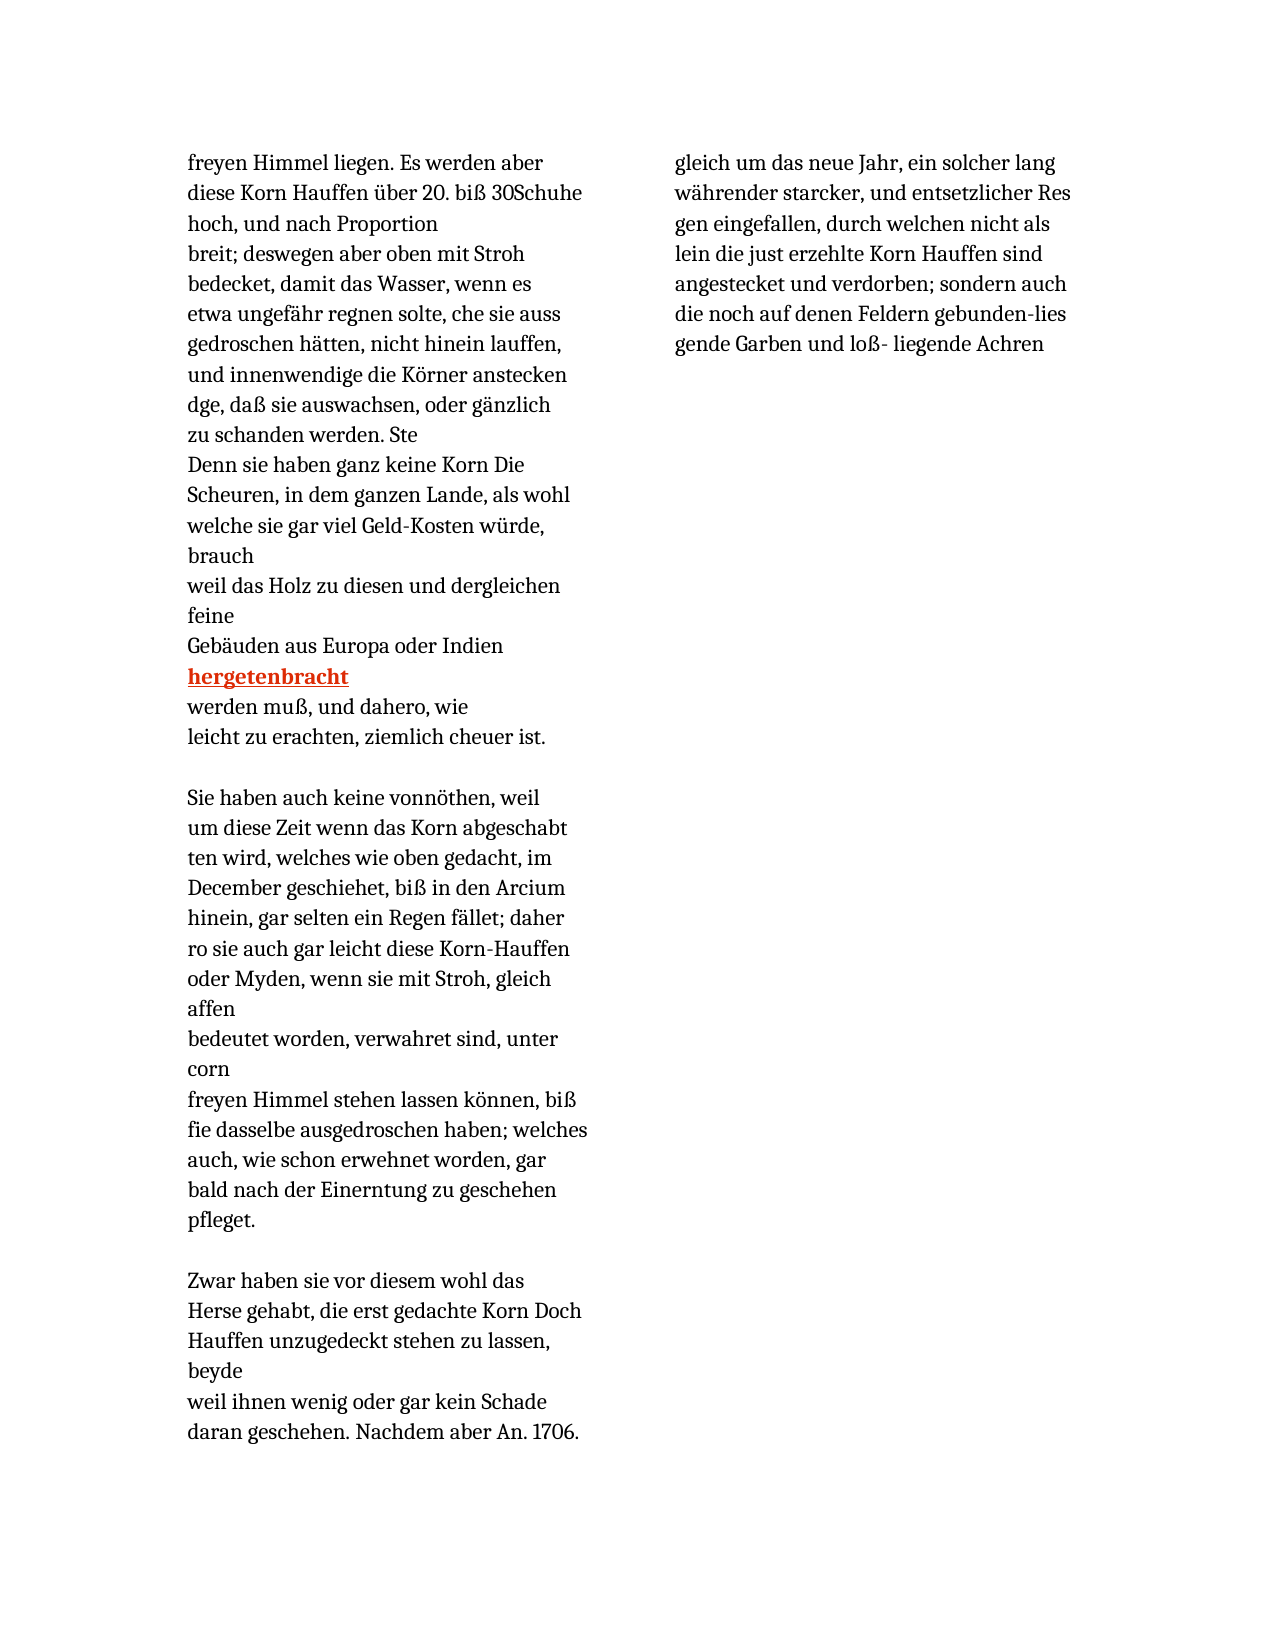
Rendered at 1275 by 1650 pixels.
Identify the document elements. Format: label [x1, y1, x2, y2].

text [675, 150, 1087, 418]
text [187, 150, 600, 1475]
